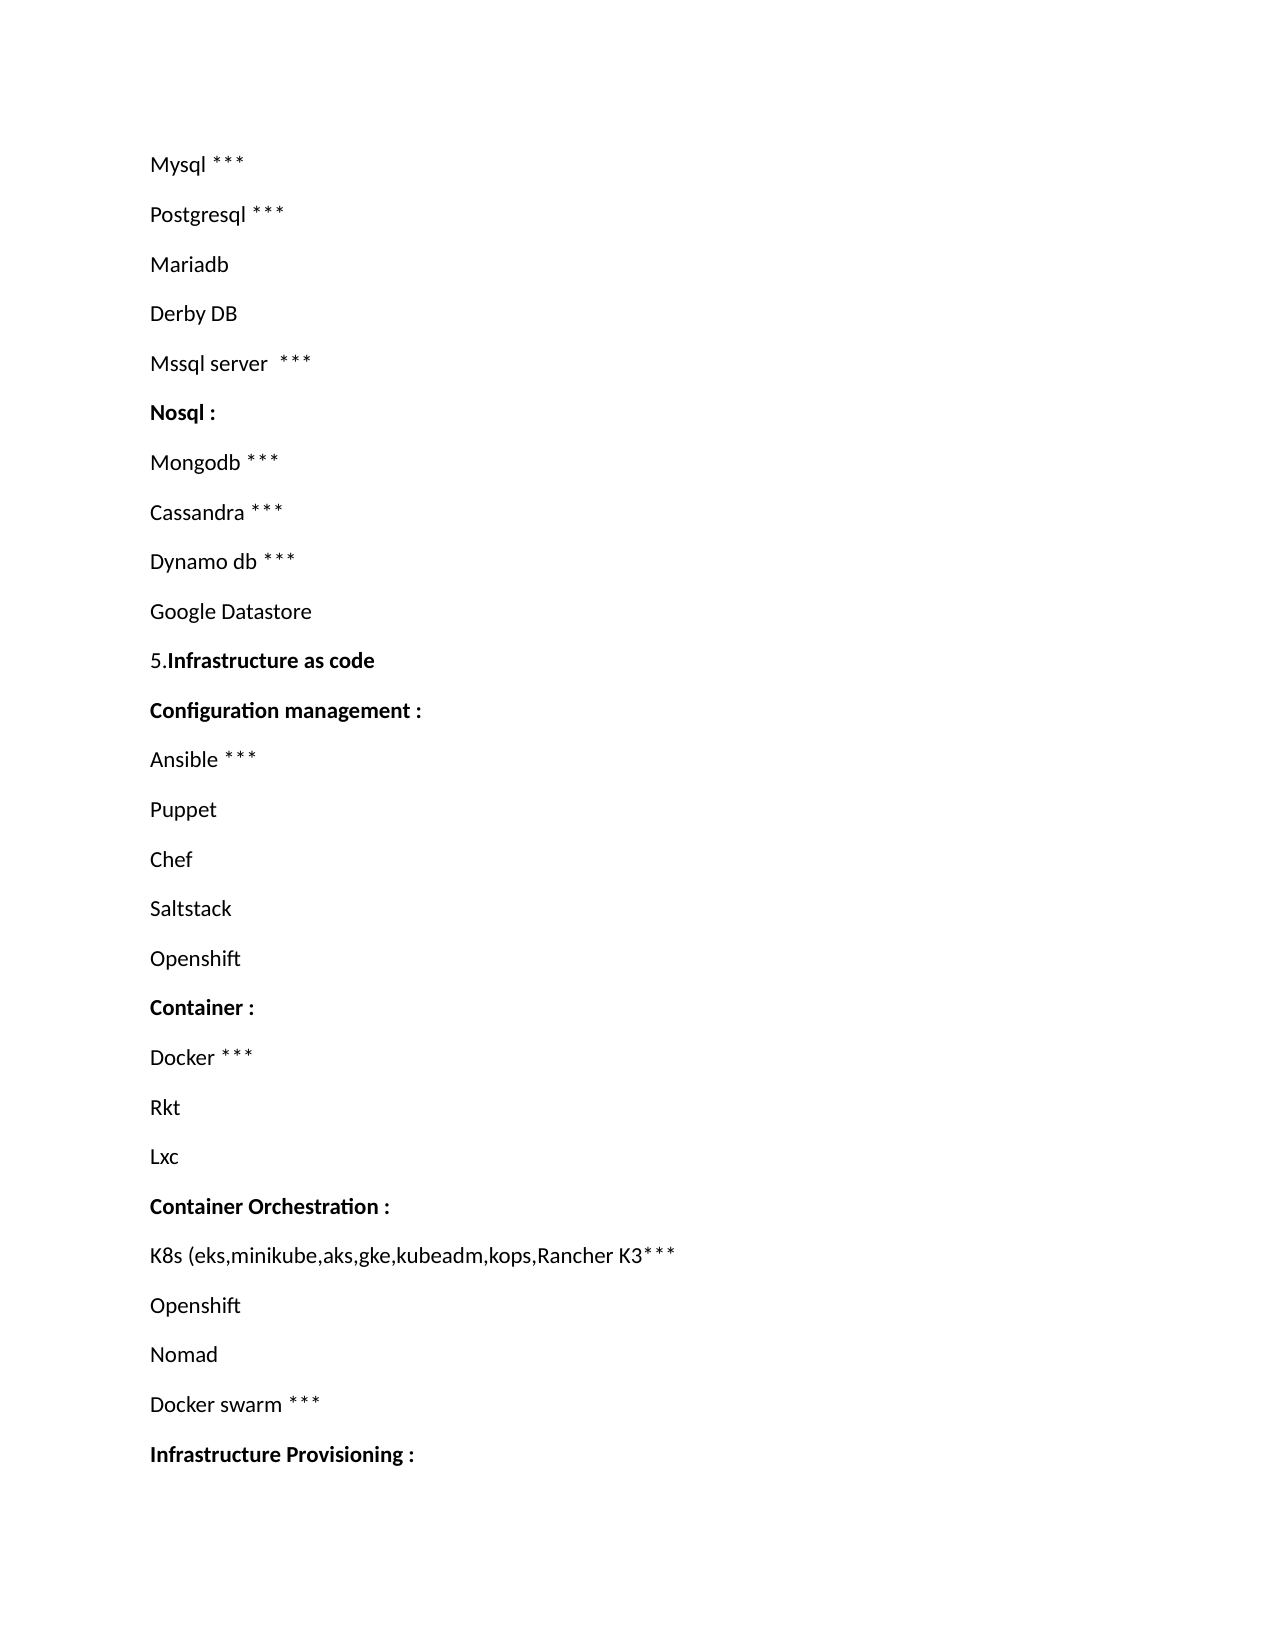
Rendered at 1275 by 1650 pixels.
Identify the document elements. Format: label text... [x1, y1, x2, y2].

text Chef [150, 844, 1125, 873]
text Lxc [150, 1142, 1125, 1170]
text Mssql server *** [150, 348, 1125, 377]
text 5.Infrastructure as code [150, 646, 1125, 674]
text Puppet [150, 794, 1125, 823]
text Dynamo db *** [150, 547, 1125, 575]
text Mysql *** [150, 150, 1125, 179]
text Infrastructure Provisioning : [150, 1439, 1125, 1468]
text Postgresql *** [150, 199, 1125, 228]
text Nomad [150, 1340, 1125, 1369]
text Cassandra *** [150, 497, 1125, 526]
text K8s (eks,minikube,aks,gke,kubeadm,kops,Rancher K3*** [150, 1241, 1125, 1269]
text Openshift [150, 943, 1125, 972]
text Openshift [150, 1290, 1125, 1319]
text Ansible *** [150, 745, 1125, 774]
text Saltstack [150, 894, 1125, 922]
text Nosql : [150, 398, 1125, 427]
text Docker *** [150, 1042, 1125, 1071]
text Google Datastore [150, 596, 1125, 625]
text Container Orchestration : [150, 1191, 1125, 1220]
text Configuration management : [150, 695, 1125, 724]
text Docker swarm *** [150, 1389, 1125, 1418]
text Rkt [150, 1092, 1125, 1121]
text Derby DB [150, 299, 1125, 327]
text Mongodb *** [150, 447, 1125, 476]
text Mariadb [150, 249, 1125, 278]
text Container : [150, 993, 1125, 1022]
